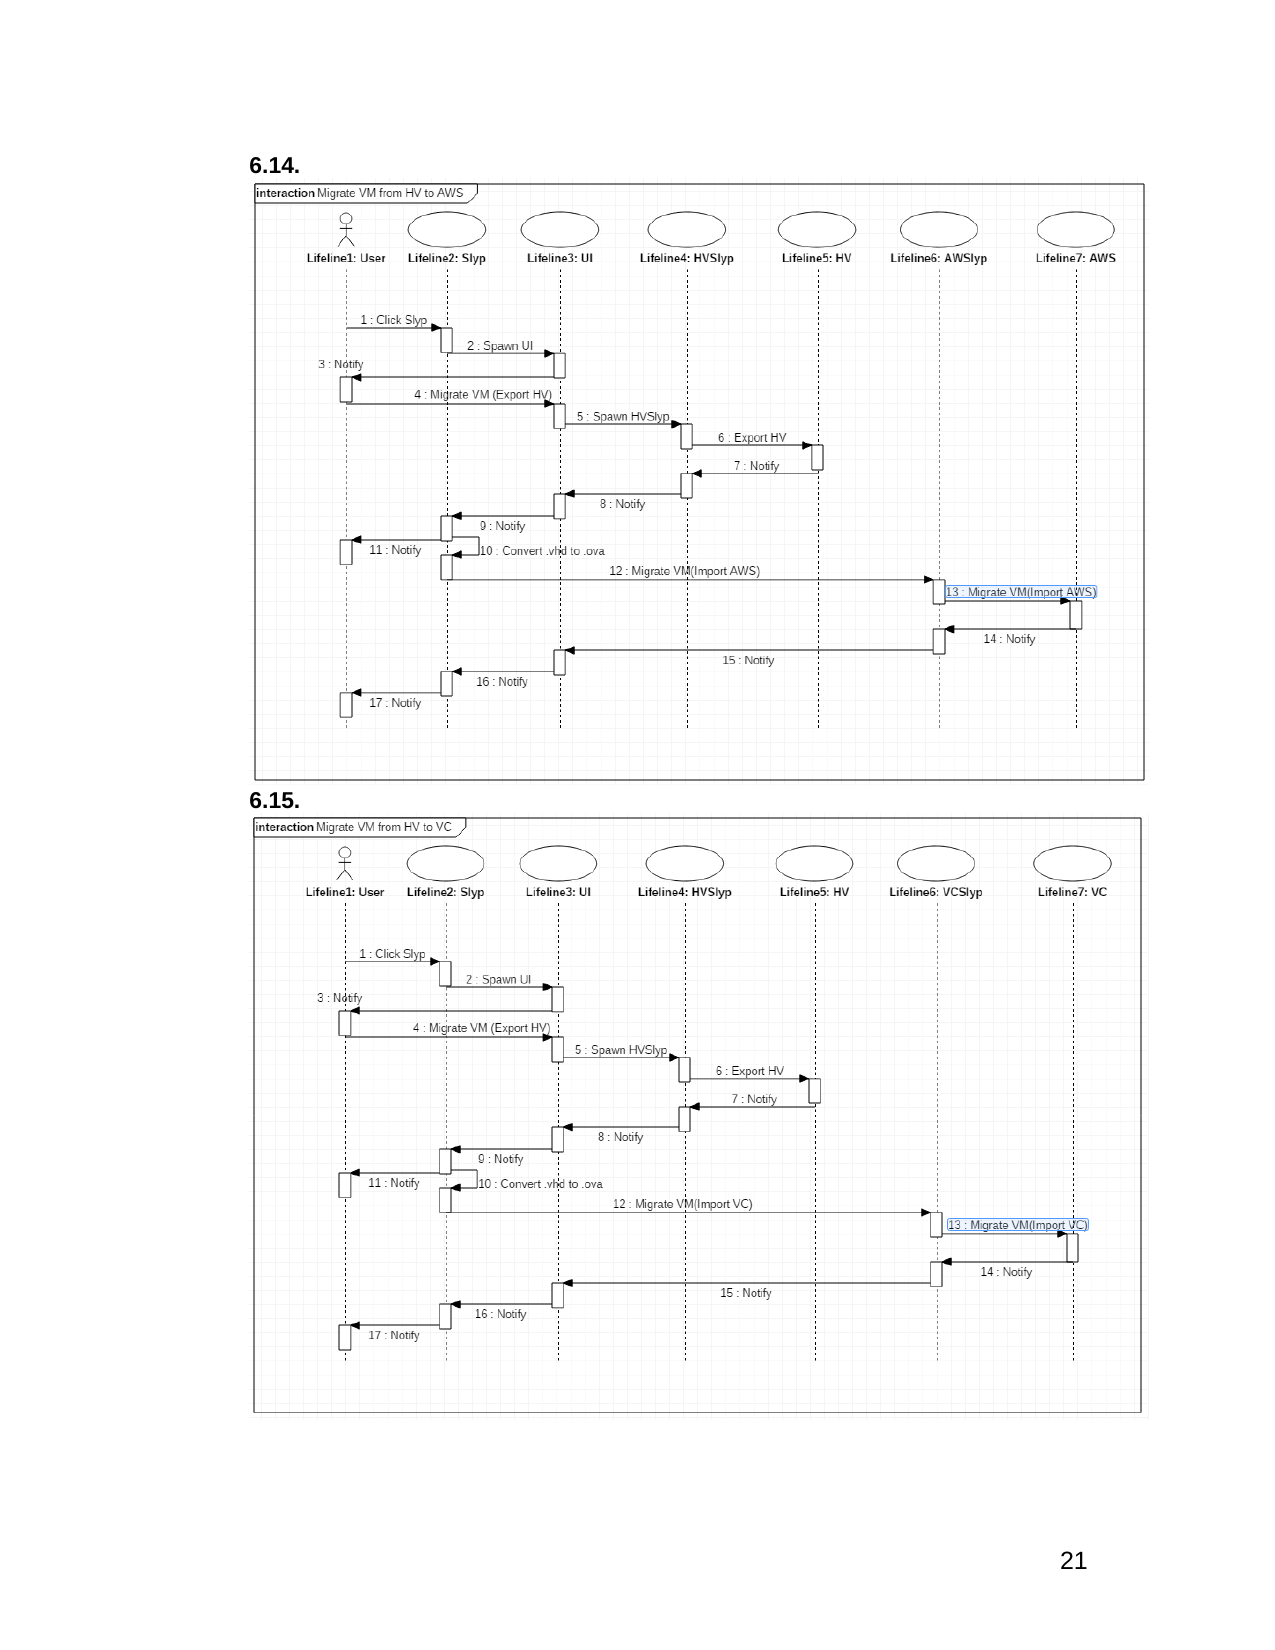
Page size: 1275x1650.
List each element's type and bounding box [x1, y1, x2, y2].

picture [249, 178, 1149, 785]
picture [249, 813, 1149, 1420]
